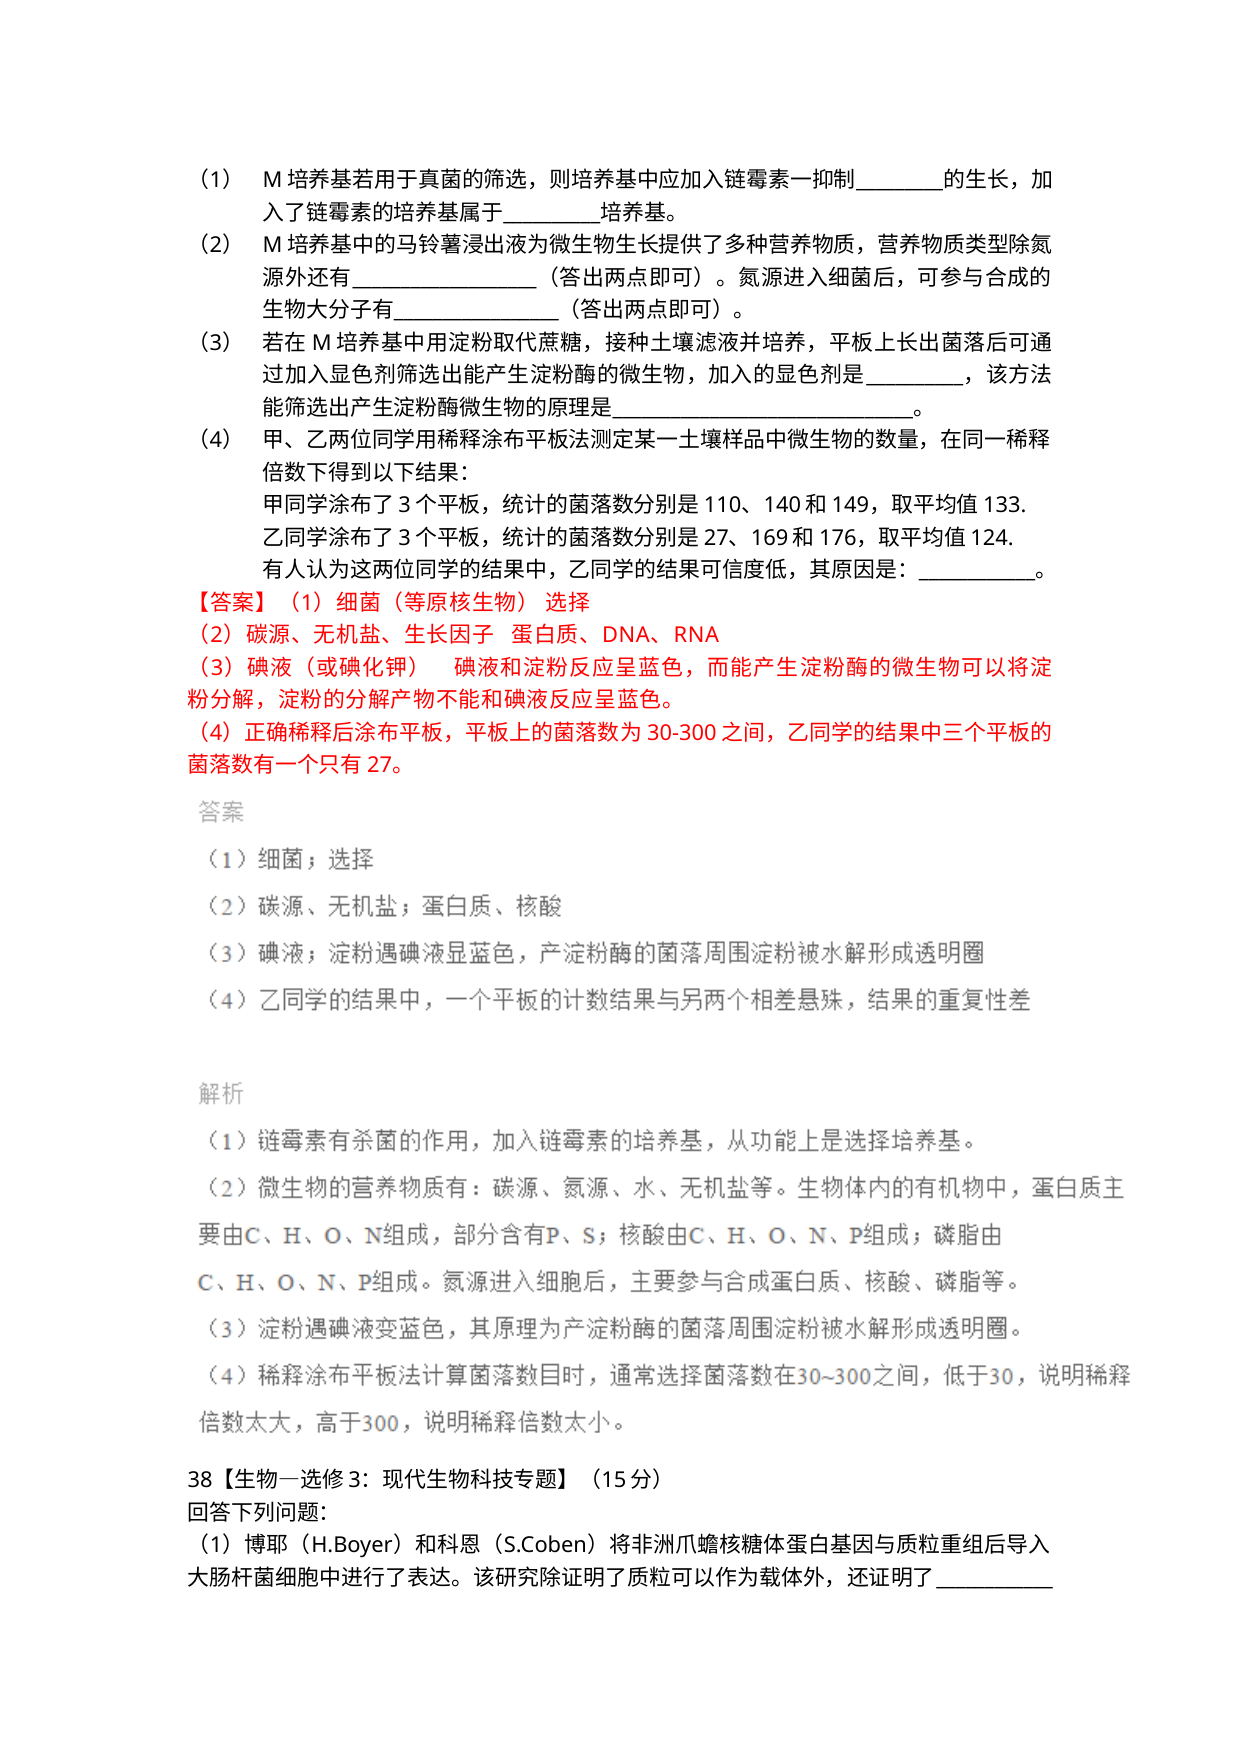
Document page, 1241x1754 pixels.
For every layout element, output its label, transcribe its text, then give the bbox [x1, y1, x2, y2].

list M培养基若用于真菌的筛选，则培养基中应加入链霉素一抑制_________的生长，加入了链霉素的培养基属于__________培养基。 [187, 162, 1053, 227]
list 甲同学涂布了3个平板，统计的菌落数分别是110、140和149，取平均值133. [262, 487, 1053, 519]
text 【答案】（1）细菌（等原核生物） 选择 [187, 584, 1053, 617]
list 若在M培养基中用淀粉取代蔗糖，接种土壤滤液并培养，平板上长出菌落后可通过加入显色剂筛选出能产生淀粉酶的微生物，加入的显色剂是__________，该方法能筛选出产生淀粉酶微生物的原理是_______________________________。 [187, 324, 1053, 422]
text 38【生物—选修3：现代生物科技专题】（15分） [187, 1462, 1053, 1494]
text （4）正确稀释后涂布平板，平板上的菌落数为30-300之间，乙同学的结果中三个平板的菌落数有一个只有27。 [187, 714, 1053, 779]
list 有人认为这两位同学的结果中，乙同学的结果可信度低，其原因是：____________。 [262, 552, 1053, 584]
list M培养基中的马铃薯浸出液为微生物生长提供了多种营养物质，营养物质类型除氮源外还有___________________（答出两点即可）。氮源进入细菌后，可参与合成的生物大分子有_________________（答出两点即可）。 [187, 227, 1053, 324]
text （3）碘液（或碘化钾） 碘液和淀粉反应呈蓝色，而能产生淀粉酶的微生物可以将淀粉分解，淀粉的分解产物不能和碘液反应呈蓝色。 [187, 649, 1053, 714]
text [187, 1527, 1053, 1592]
list 甲、乙两位同学用稀释涂布平板法测定某一土壤样品中微生物的数量，在同一稀释倍数下得到以下结果： [187, 422, 1053, 487]
text 回答下列问题： [187, 1494, 1053, 1527]
picture [187, 779, 1141, 1458]
text （2）碳源、无机盐、生长因子 蛋白质、DNA、RNA [187, 617, 1053, 649]
list 乙同学涂布了3个平板，统计的菌落数分别是27、169和176，取平均值124. [262, 519, 1053, 552]
